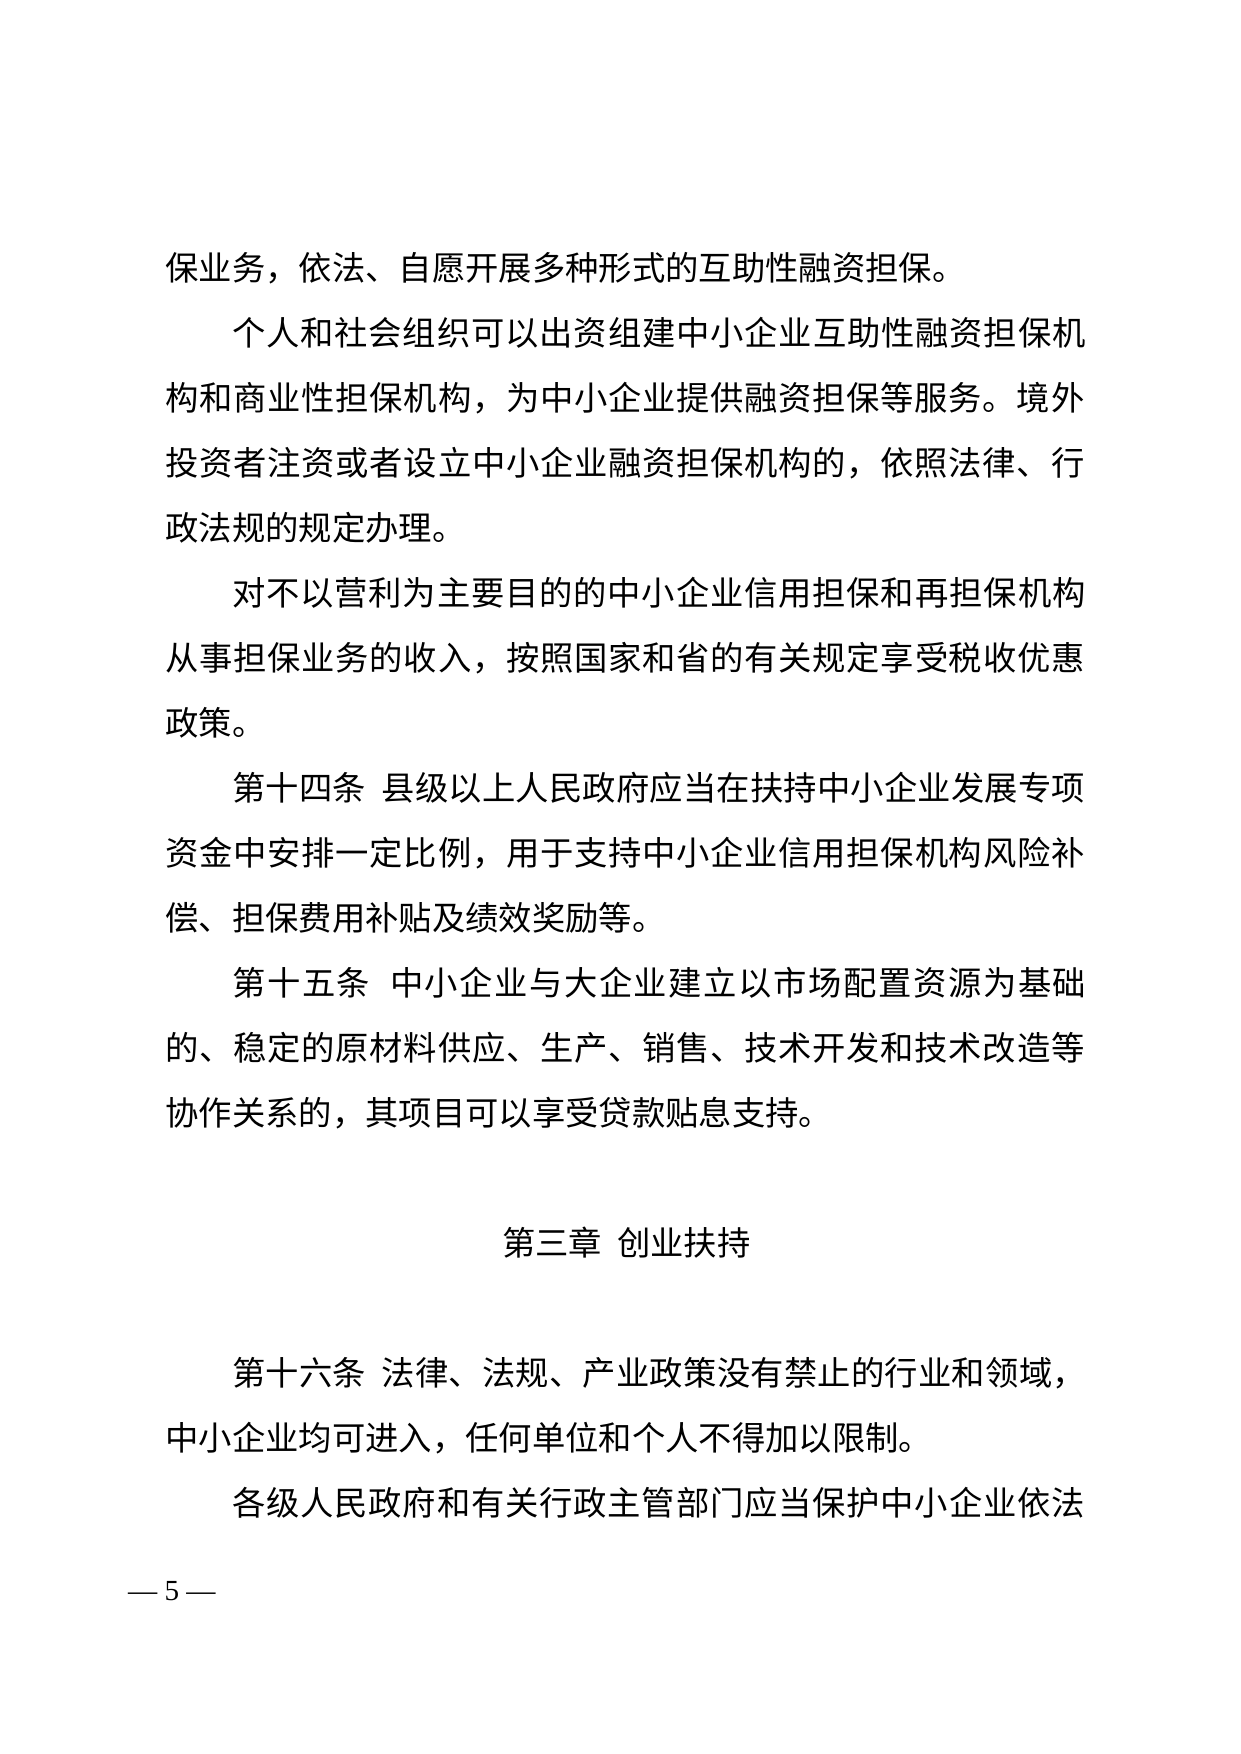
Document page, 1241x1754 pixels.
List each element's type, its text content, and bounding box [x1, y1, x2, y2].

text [165, 1468, 1087, 1533]
text 第十六条 法律、法规、产业政策没有禁止的行业和领域，中小企业均可进入，任何单位和个人不得加以限制。 [165, 1338, 1087, 1468]
text 第十五条 中小企业与大企业建立以市场配置资源为基础的、稳定的原材料供应、生产、销售、技术开发和技术改造等协作关系的，其项目可以享受贷款贴息支持。 [165, 948, 1087, 1143]
text 个人和社会组织可以出资组建中小企业互助性融资担保机构和商业性担保机构，为中小企业提供融资担保等服务。境外投资者注资或者设立中小企业融资担保机构的，依照法律、行政法规的规定办理。 [165, 298, 1087, 558]
text 对不以营利为主要目的的中小企业信用担保和再担保机构从事担保业务的收入，按照国家和省的有关规定享受税收优惠政策。 [165, 558, 1087, 753]
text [165, 233, 1087, 298]
text 第三章 创业扶持 [165, 1208, 1087, 1273]
text 第十四条 县级以上人民政府应当在扶持中小企业发展专项资金中安排一定比例，用于支持中小企业信用担保机构风险补偿、担保费用补贴及绩效奖励等。 [165, 753, 1087, 948]
